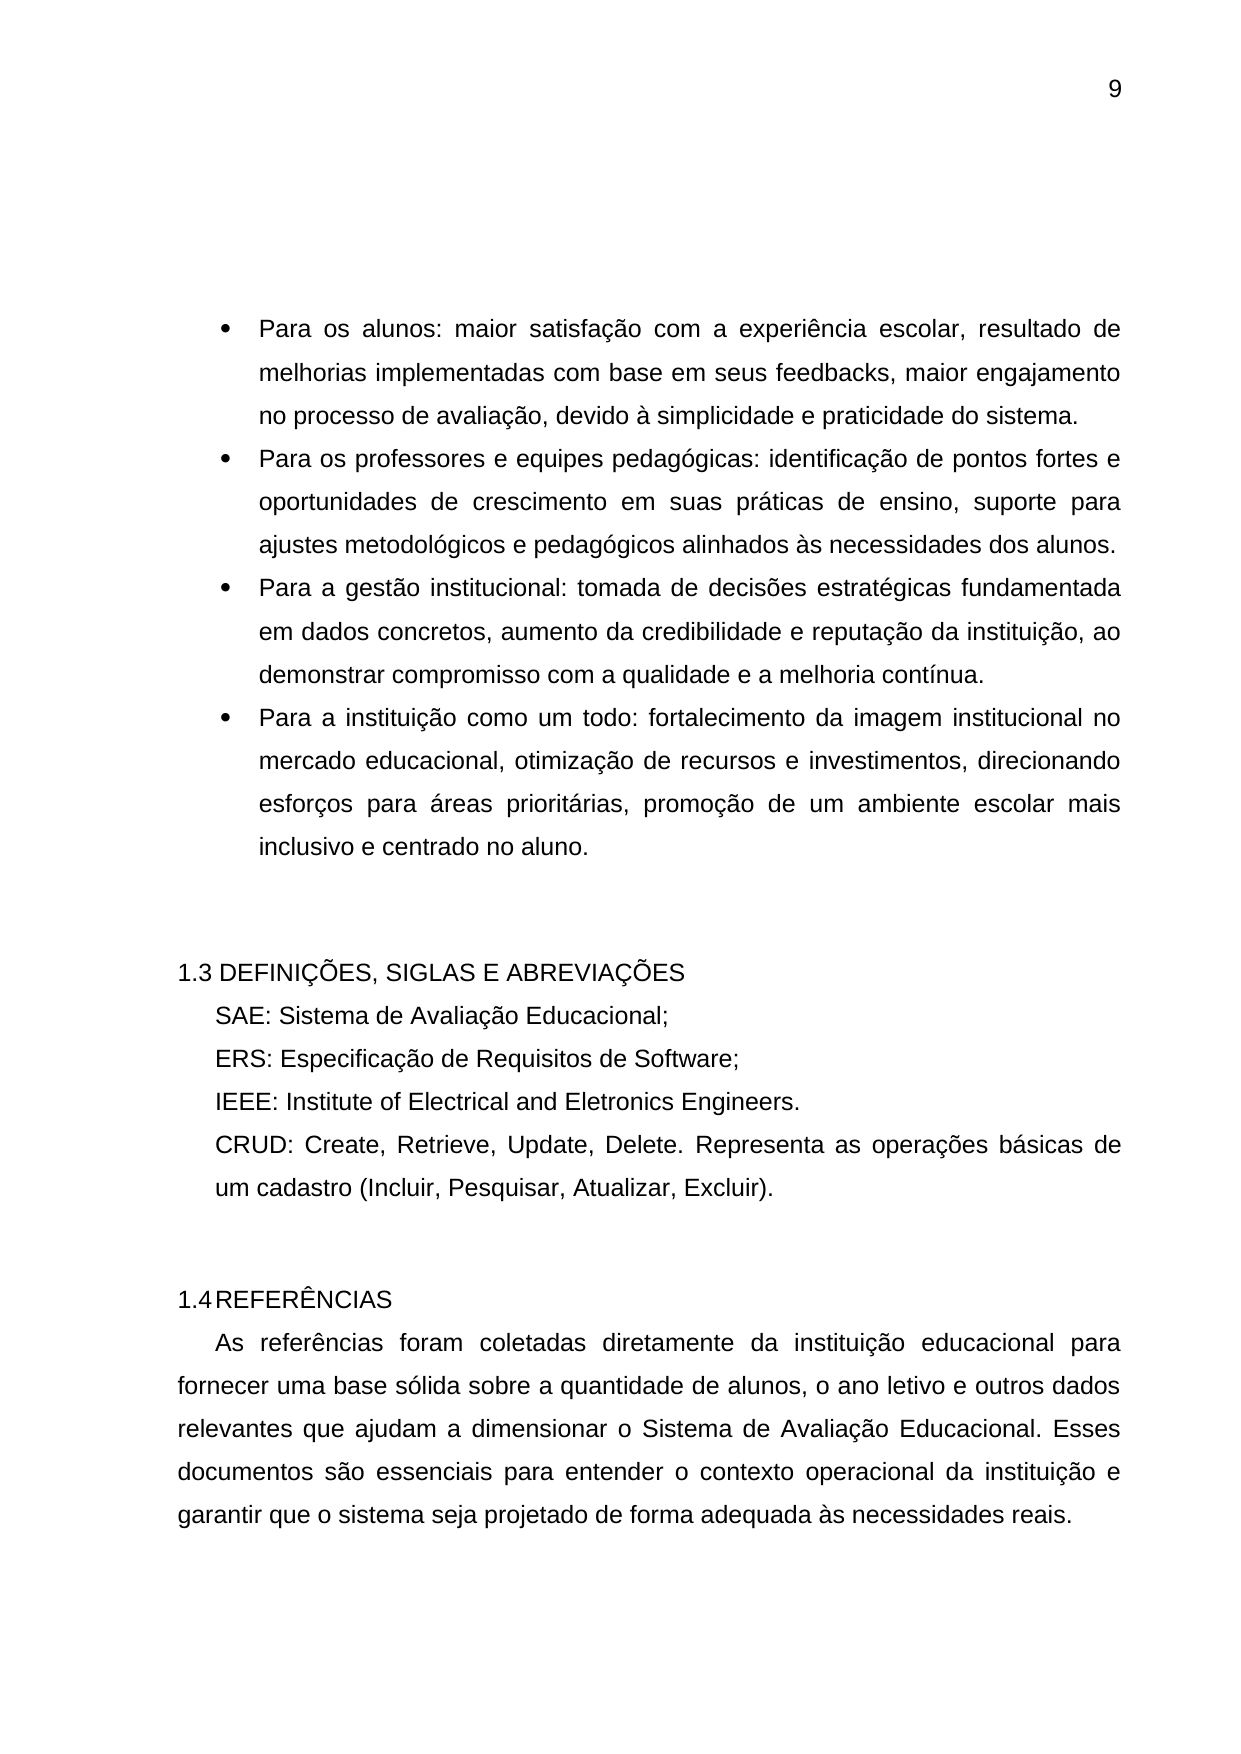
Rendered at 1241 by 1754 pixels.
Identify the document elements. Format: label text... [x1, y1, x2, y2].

subtitle REFERÊNCIAS [177, 1284, 1122, 1313]
list IEEE: Institute of Electrical and Eletronics Engineers. [215, 1087, 1122, 1116]
list SAE: Sistema de Avaliação Educacional; [215, 1001, 1122, 1029]
list CRUD: Create, Retrieve, Update, Delete. Representa as operações básicas de um cadastro (Incluir, Pesquisar, Atualizar, Excluir). [215, 1130, 1122, 1202]
list As referências foram coletadas diretamente da instituição educacional para fornecer uma base sólida sobre a quantidade de alunos, o ano letivo e outros dados relevantes que ajudam a dimensionar o Sistema de Avaliação Educacional. Esses documentos são essenciais para entender o contexto operacional da instituição e garantir que o sistema seja projetado de forma adequada às necessidades reais. [177, 1328, 1122, 1529]
list ERS: Especificação de Requisitos de Software; [215, 1044, 1122, 1073]
list Para a gestão institucional: tomada de decisões estratégicas fundamentada em dados concretos, aumento da credibilidade e reputação da instituição, ao demonstrar compromisso com a qualidade e a melhoria contínua. [221, 573, 1122, 688]
list Para a instituição como um todo: fortalecimento da imagem institucional no mercado educacional, otimização de recursos e investimentos, direcionando esforços para áreas prioritárias, promoção de um ambiente escolar mais inclusivo e centrado no aluno. [221, 703, 1122, 861]
subtitle 1.3 DEFINIÇÕES, SIGLAS E ABREVIAÇÕES [177, 958, 1122, 986]
list Para os alunos: maior satisfação com a experiência escolar, resultado de melhorias implementadas com base em seus feedbacks, maior engajamento no processo de avaliação, devido à simplicidade e praticidade do sistema. [221, 314, 1122, 429]
list Para os professores e equipes pedagógicas: identificação de pontos fortes e oportunidades de crescimento em suas práticas de ensino, suporte para ajustes metodológicos e pedagógicos alinhados às necessidades dos alunos. [221, 444, 1122, 559]
